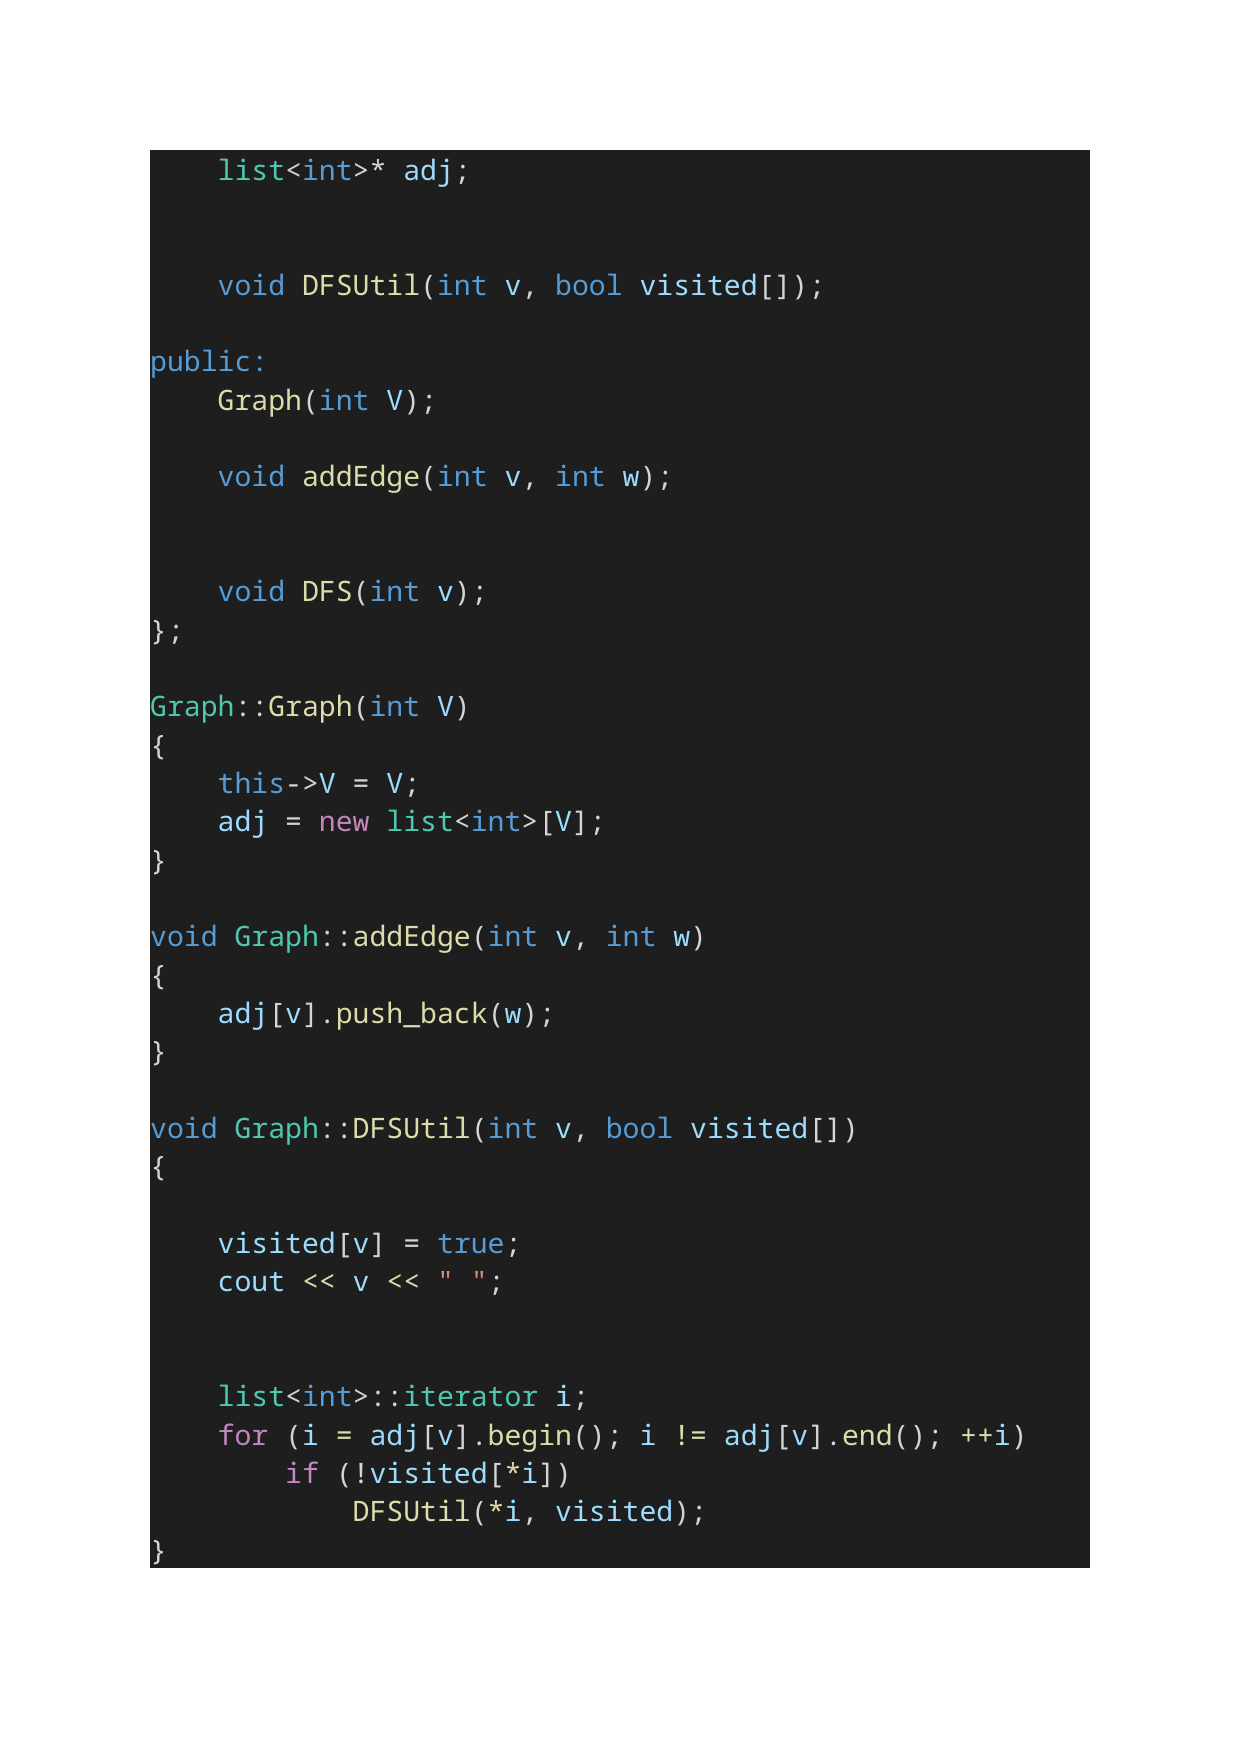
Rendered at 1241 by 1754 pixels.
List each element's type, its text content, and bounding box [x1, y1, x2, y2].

text void Graph::DFSUtil(int v, bool visited[]) [150, 1108, 1090, 1147]
text } [150, 1032, 1090, 1070]
text }; [150, 610, 1090, 648]
text { [150, 955, 1090, 993]
text cout << v << " "; [150, 1262, 1090, 1300]
text void Graph::addEdge(int v, int w) [150, 917, 1090, 955]
text } [150, 840, 1090, 878]
text Graph(int V); [150, 380, 1090, 418]
text adj[v].push_back(w); [150, 993, 1090, 1032]
text { [150, 725, 1090, 763]
text adj = new list<int>[V]; [150, 802, 1090, 840]
text public: [150, 342, 1090, 380]
text Graph::Graph(int V) [150, 687, 1090, 725]
text void addEdge(int v, int w); [150, 457, 1090, 495]
text visited[v] = true; [150, 1223, 1090, 1262]
text void DFSUtil(int v, bool visited[]); [150, 265, 1090, 303]
text { [150, 1147, 1090, 1185]
text for (i = adj[v].begin(); i != adj[v].end(); ++i) [150, 1415, 1090, 1453]
text this->V = V; [150, 763, 1090, 802]
text list<int>* adj; [150, 150, 1090, 188]
text } [150, 1530, 1090, 1568]
text void DFS(int v); [150, 572, 1090, 610]
text DFSUtil(*i, visited); [150, 1492, 1090, 1530]
text list<int>::iterator i; [150, 1377, 1090, 1415]
text if (!visited[*i]) [150, 1453, 1090, 1492]
